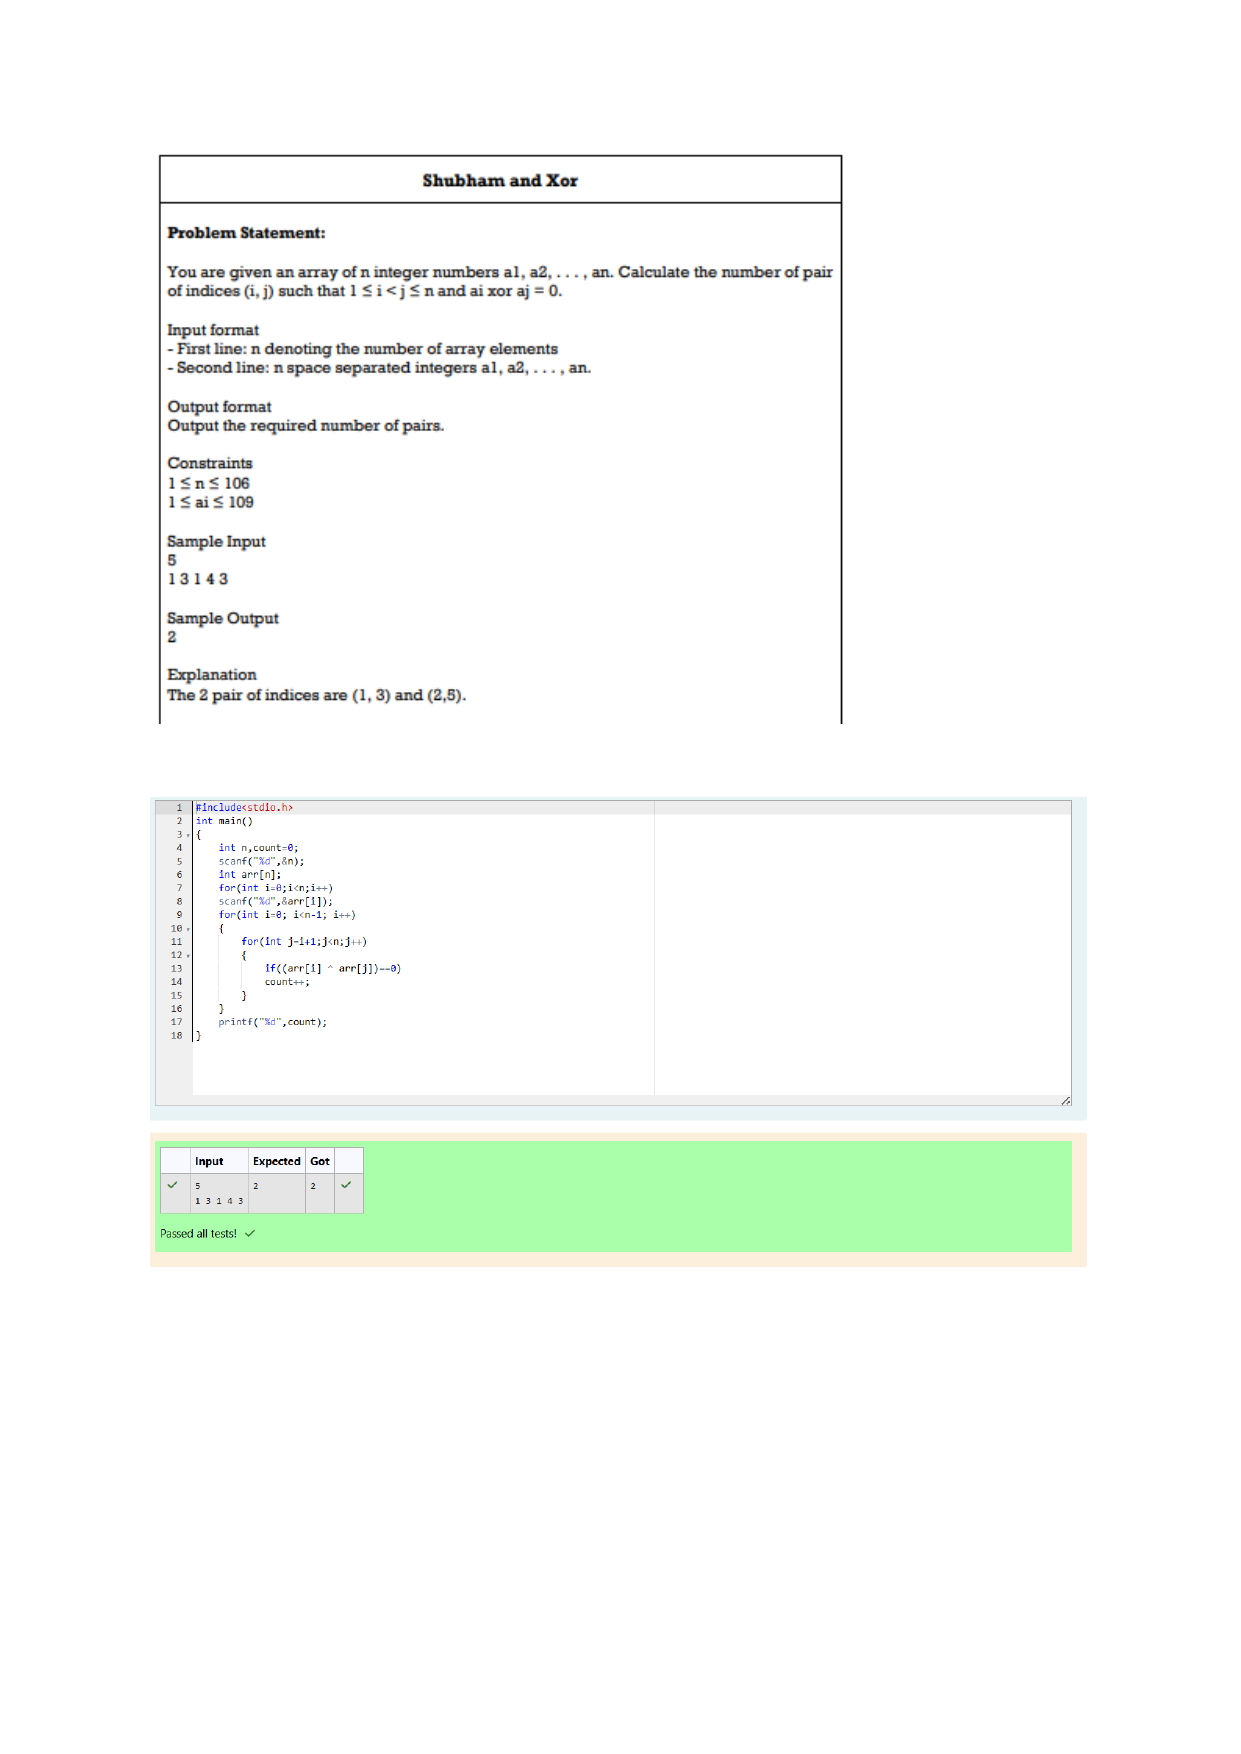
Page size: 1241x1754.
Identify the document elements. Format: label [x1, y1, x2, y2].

picture [150, 797, 1091, 1275]
picture [150, 150, 852, 724]
